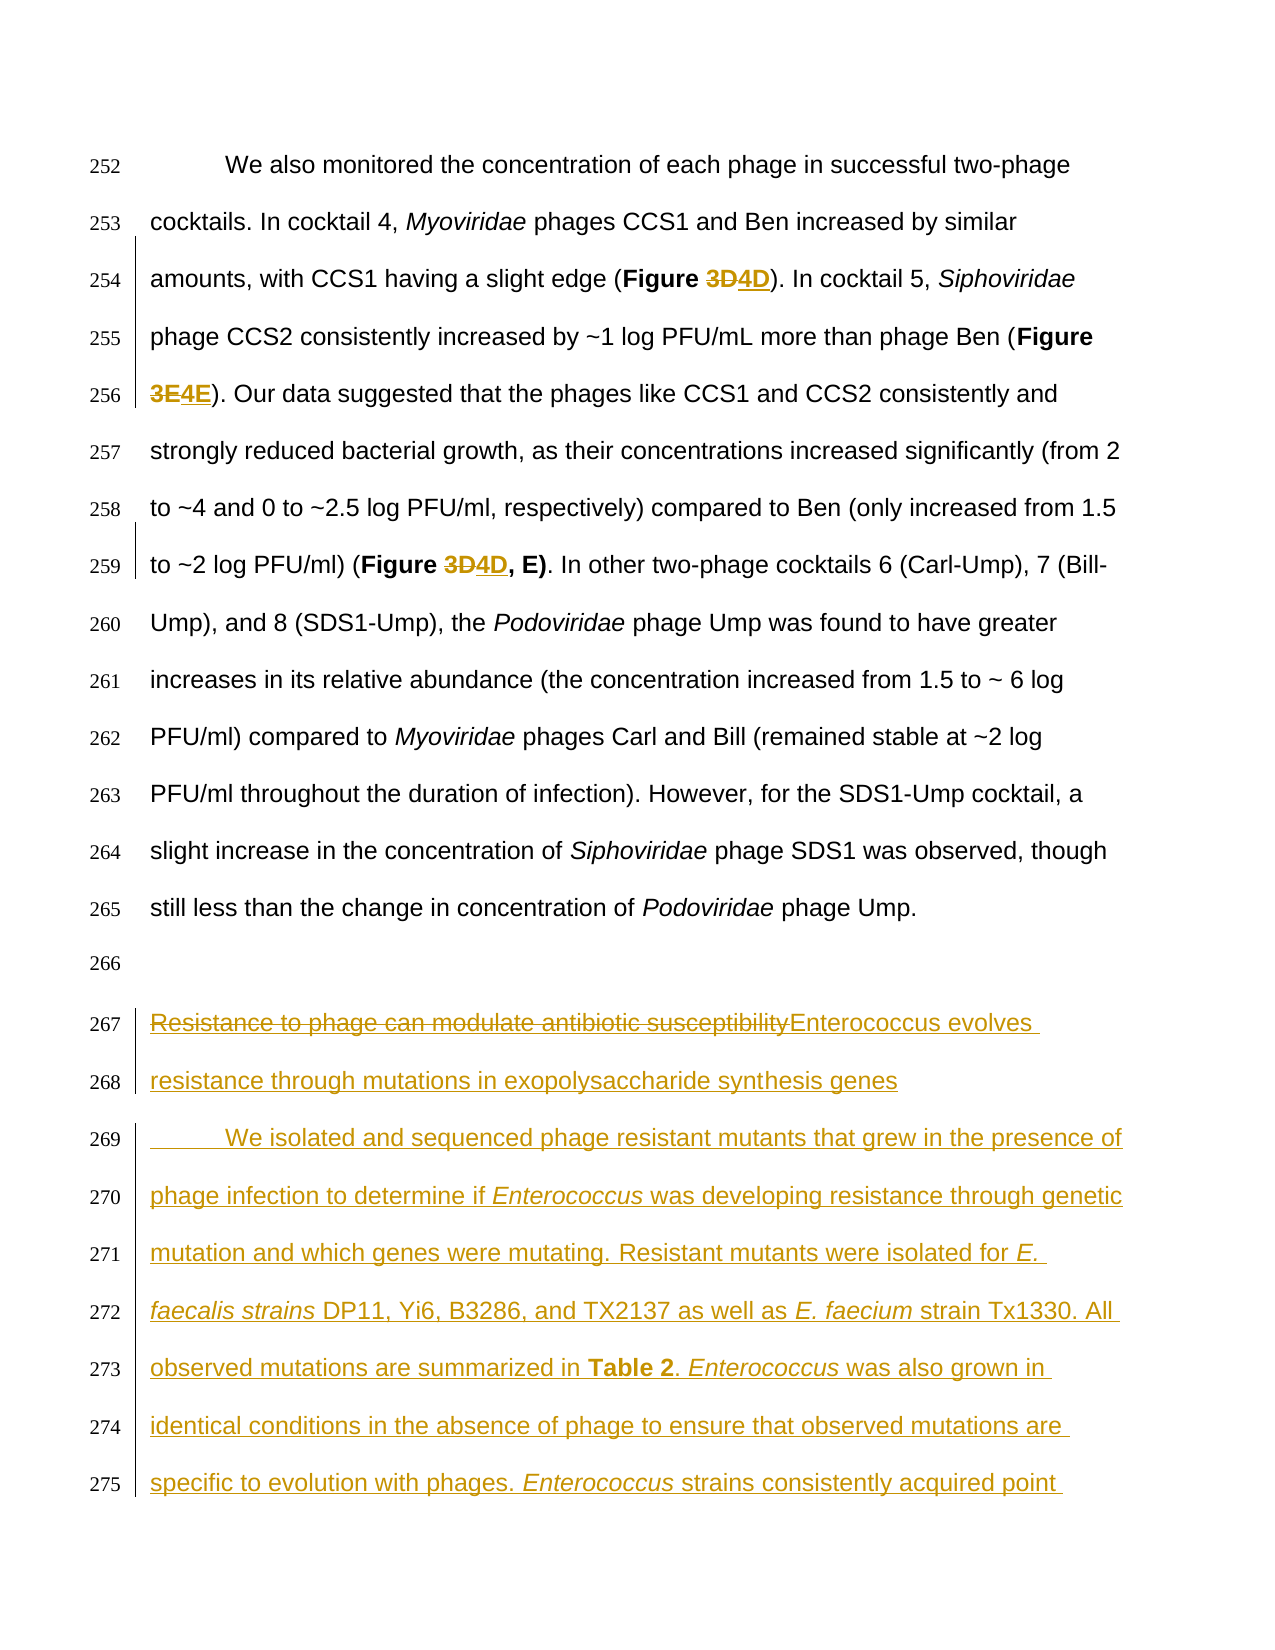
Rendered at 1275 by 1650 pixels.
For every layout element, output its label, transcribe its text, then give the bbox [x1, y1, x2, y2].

text We also monitored the concentration of each phage in successful two-phage cocktails. In cocktail 4, Myoviridae phages CCS1 and Ben increased by similar amounts, with CCS1 having a slight edge (Figure ). In cocktail 5, Siphoviridae phage CCS2 consistently increased by ~1 log PFU/mL more than phage Ben (Figure ). Our data suggested that the phages like CCS1 and CCS2 consistently and strongly reduced bacterial growth, as their concentrations increased significantly (from 2 to ~4 and 0 to ~2.5 log PFU/ml, respectively) compared to Ben (only increased from 1.5 to ~2 log PFU/ml) (Figure , E). In other two-phage cocktails 6 (Carl-Ump), 7 (Bill-Ump), and 8 (SDS1-Ump), the Podoviridae phage Ump was found to have greater increases in its relative abundance (the concentration increased from 1.5 to ~ 6 log PFU/ml) compared to Myoviridae phages Carl and Bill (remained stable at ~2 log PFU/ml throughout the duration of infection). However, for the SDS1-Ump cocktail, a slight increase in the concentration of Siphoviridae phage SDS1 was observed, though still less than the change in concentration of Podoviridae phage Ump. [150, 150, 1125, 922]
